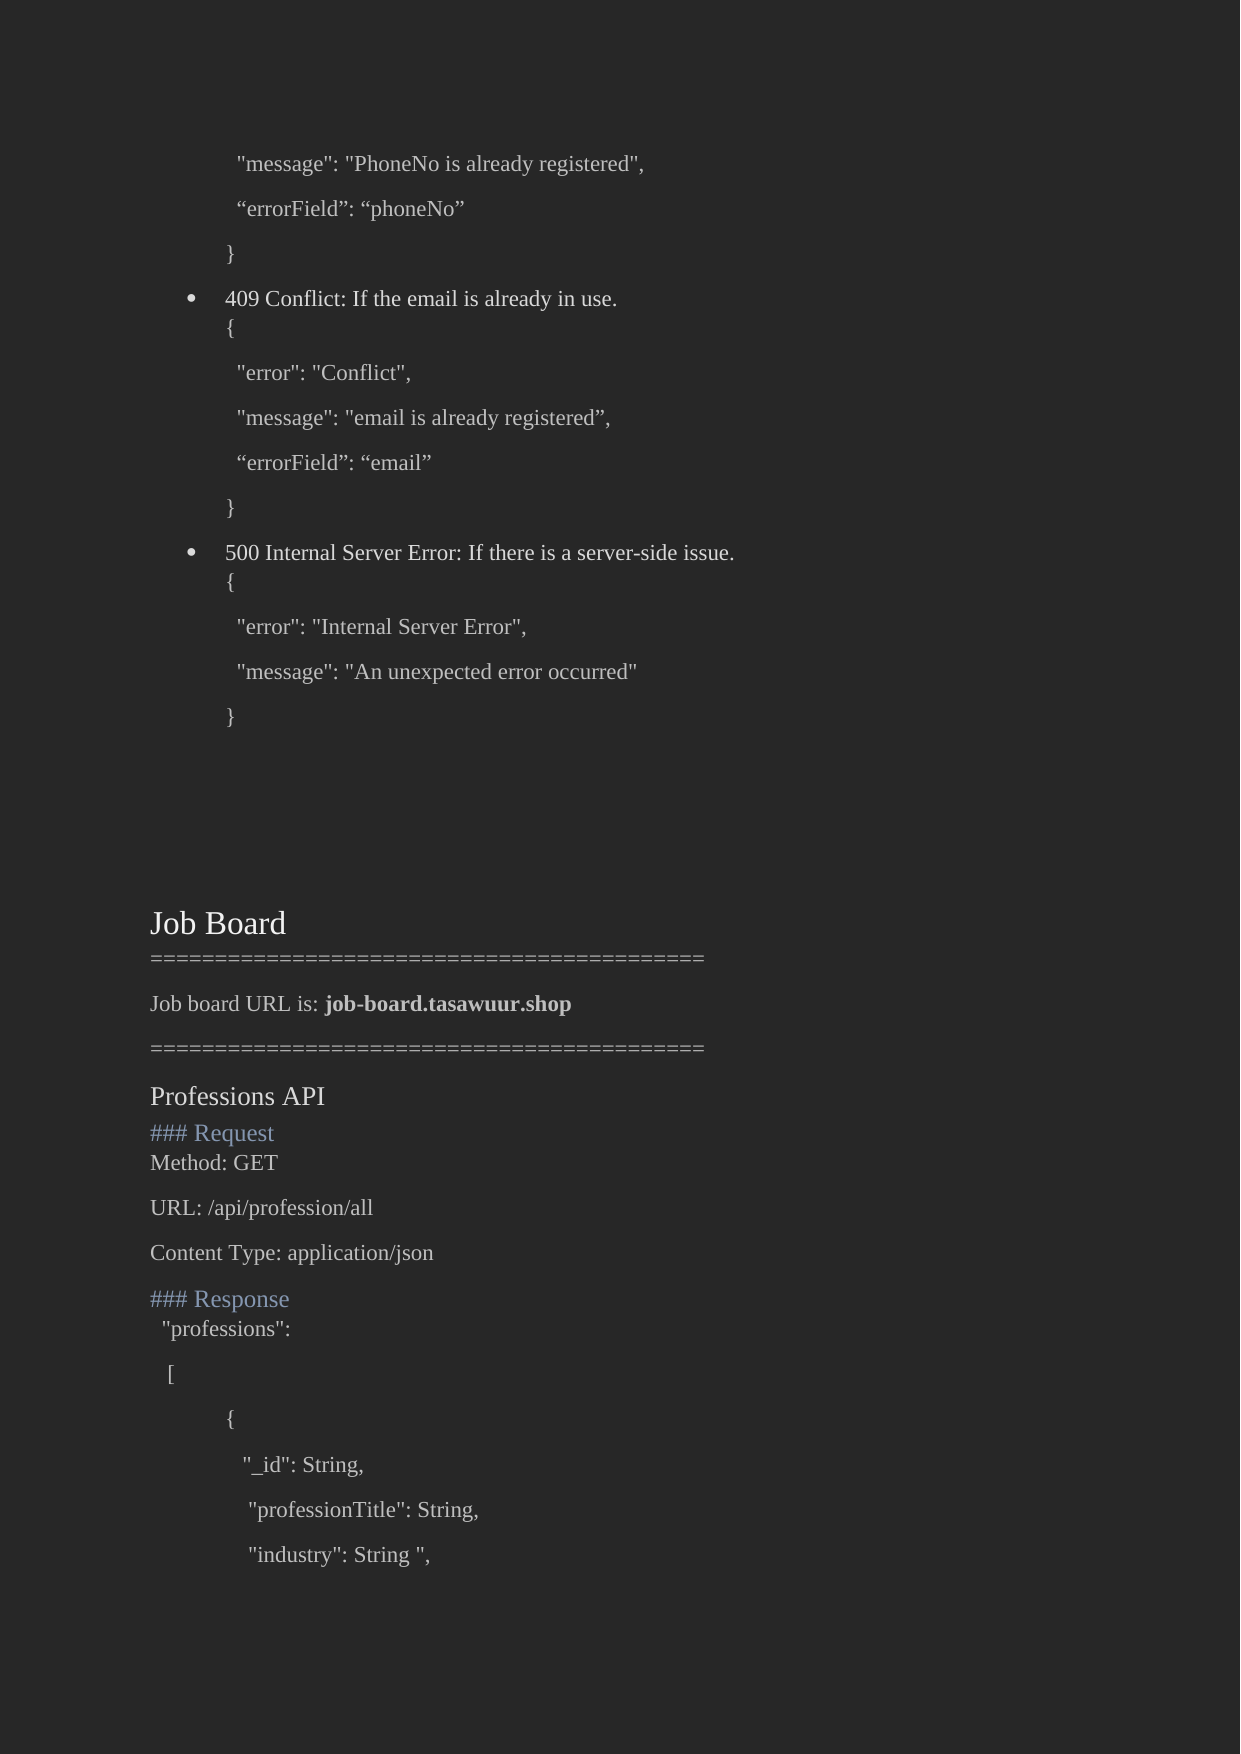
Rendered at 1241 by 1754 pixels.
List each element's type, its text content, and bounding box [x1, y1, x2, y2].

text URL: /api/profession/all [150, 1194, 1090, 1220]
text “errorField”: “email” [225, 449, 1090, 475]
text } [225, 240, 1090, 267]
text Content Type: application/json [150, 1239, 1090, 1266]
text "professions": [150, 1315, 1090, 1342]
text } [225, 494, 1090, 521]
subtitle ### Response [150, 1284, 1090, 1313]
text Job board URL is: job-board.tasawuur.shop [150, 990, 1090, 1016]
text "error": "Internal Server Error", [225, 613, 1090, 639]
text [ [150, 1360, 1090, 1387]
text "industry": String ", [225, 1541, 1090, 1567]
text =========================================== [150, 1035, 1090, 1061]
text “errorField”: “phoneNo” [225, 195, 1090, 221]
subtitle 409 Conflict: If the email is already in use. [187, 285, 1090, 312]
text "error": "Conflict", [225, 359, 1090, 385]
text "_id": String, [225, 1451, 1090, 1477]
text { [225, 314, 1090, 340]
text "message": "PhoneNo is already registered", [225, 150, 1090, 176]
subtitle 500 Internal Server Error: If there is a server-side issue. [187, 539, 1090, 566]
text "message": "email is already registered”, [225, 404, 1090, 430]
text Method: GET [150, 1149, 1090, 1175]
subtitle ### Request [150, 1118, 1090, 1147]
subtitle Professions API [150, 1080, 1090, 1111]
text { [225, 1406, 1090, 1432]
text "message": "An unexpected error occurred" [225, 658, 1090, 684]
text } [225, 703, 1090, 786]
text "professionTitle": String, [225, 1496, 1090, 1522]
subtitle Job Board [150, 903, 1090, 942]
text { [225, 568, 1090, 594]
text =========================================== [150, 945, 1090, 971]
